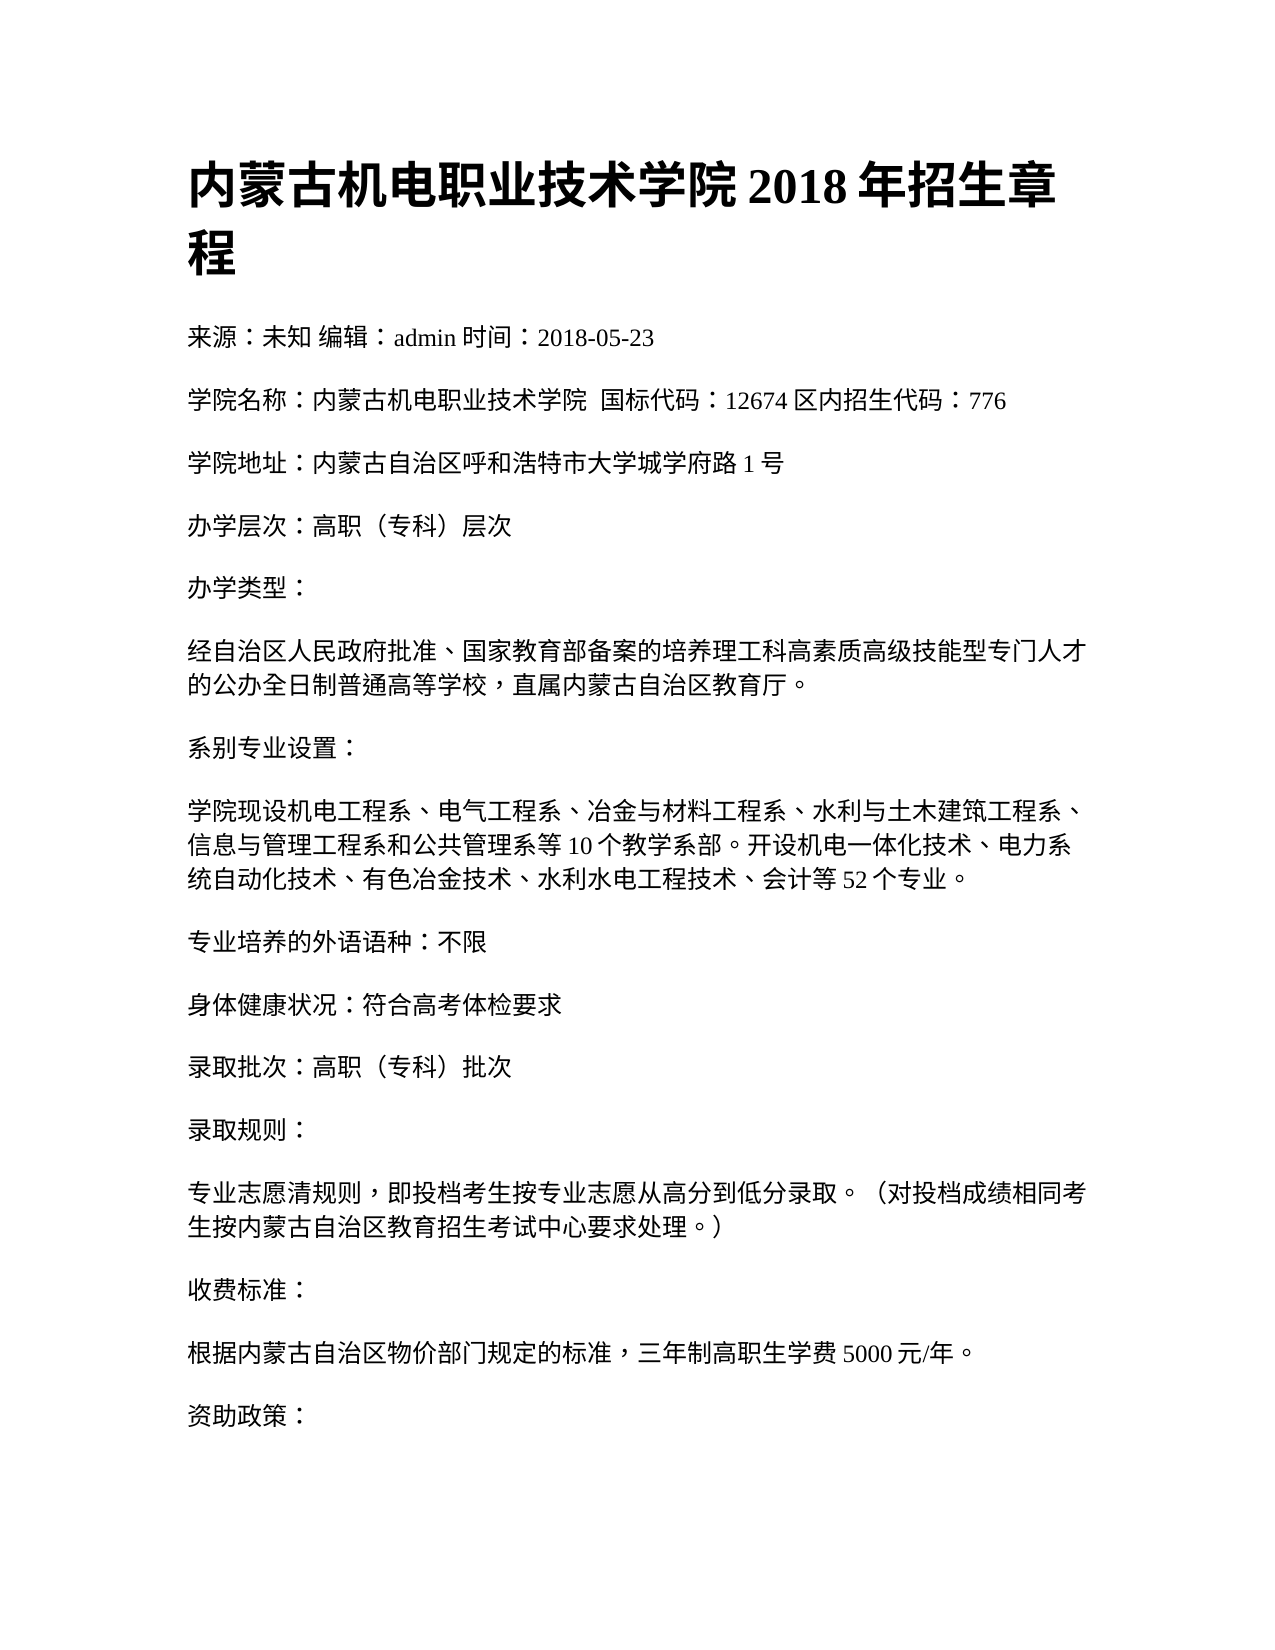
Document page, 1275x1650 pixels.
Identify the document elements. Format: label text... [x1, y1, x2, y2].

text 办学层次：高职（专科）层次 [187, 508, 1087, 542]
text 身体健康状况：符合高考体检要求 [187, 987, 1087, 1021]
subtitle 内蒙古机电职业技术学院2018年招生章程 [187, 150, 1087, 286]
text 专业志愿清规则，即投档考生按专业志愿从高分到低分录取。（对投档成绩相同考生按内蒙古自治区教育招生考试中心要求处理。） [187, 1176, 1087, 1244]
text 办学类型： [187, 571, 1087, 605]
text 专业培养的外语语种：不限 [187, 924, 1087, 958]
text 经自治区人民政府批准、国家教育部备案的培养理工科高素质高级技能型专门人才的公办全日制普通高等学校，直属内蒙古自治区教育厅。 [187, 634, 1087, 702]
text 学院现设机电工程系、电气工程系、冶金与材料工程系、水利与土木建筑工程系、信息与管理工程系和公共管理系等10个教学系部。开设机电一体化技术、电力系统自动化技术、有色冶金技术、水利水电工程技术、会计等52个专业。 [187, 793, 1087, 896]
text 学院名称：内蒙古机电职业技术学院 国标代码：12674 区内招生代码：776 [187, 383, 1087, 417]
text 根据内蒙古自治区物价部门规定的标准，三年制高职生学费5000元/年。 [187, 1335, 1087, 1369]
text 系别专业设置： [187, 731, 1087, 765]
text 资助政策： [187, 1398, 1087, 1432]
text 来源：未知 编辑：admin 时间：2018-05-23 [187, 320, 1087, 354]
text 录取批次：高职（专科）批次 [187, 1050, 1087, 1084]
text 学院地址：内蒙古自治区呼和浩特市大学城学府路1号 [187, 445, 1087, 479]
text 收费标准： [187, 1273, 1087, 1307]
text 录取规则： [187, 1113, 1087, 1147]
